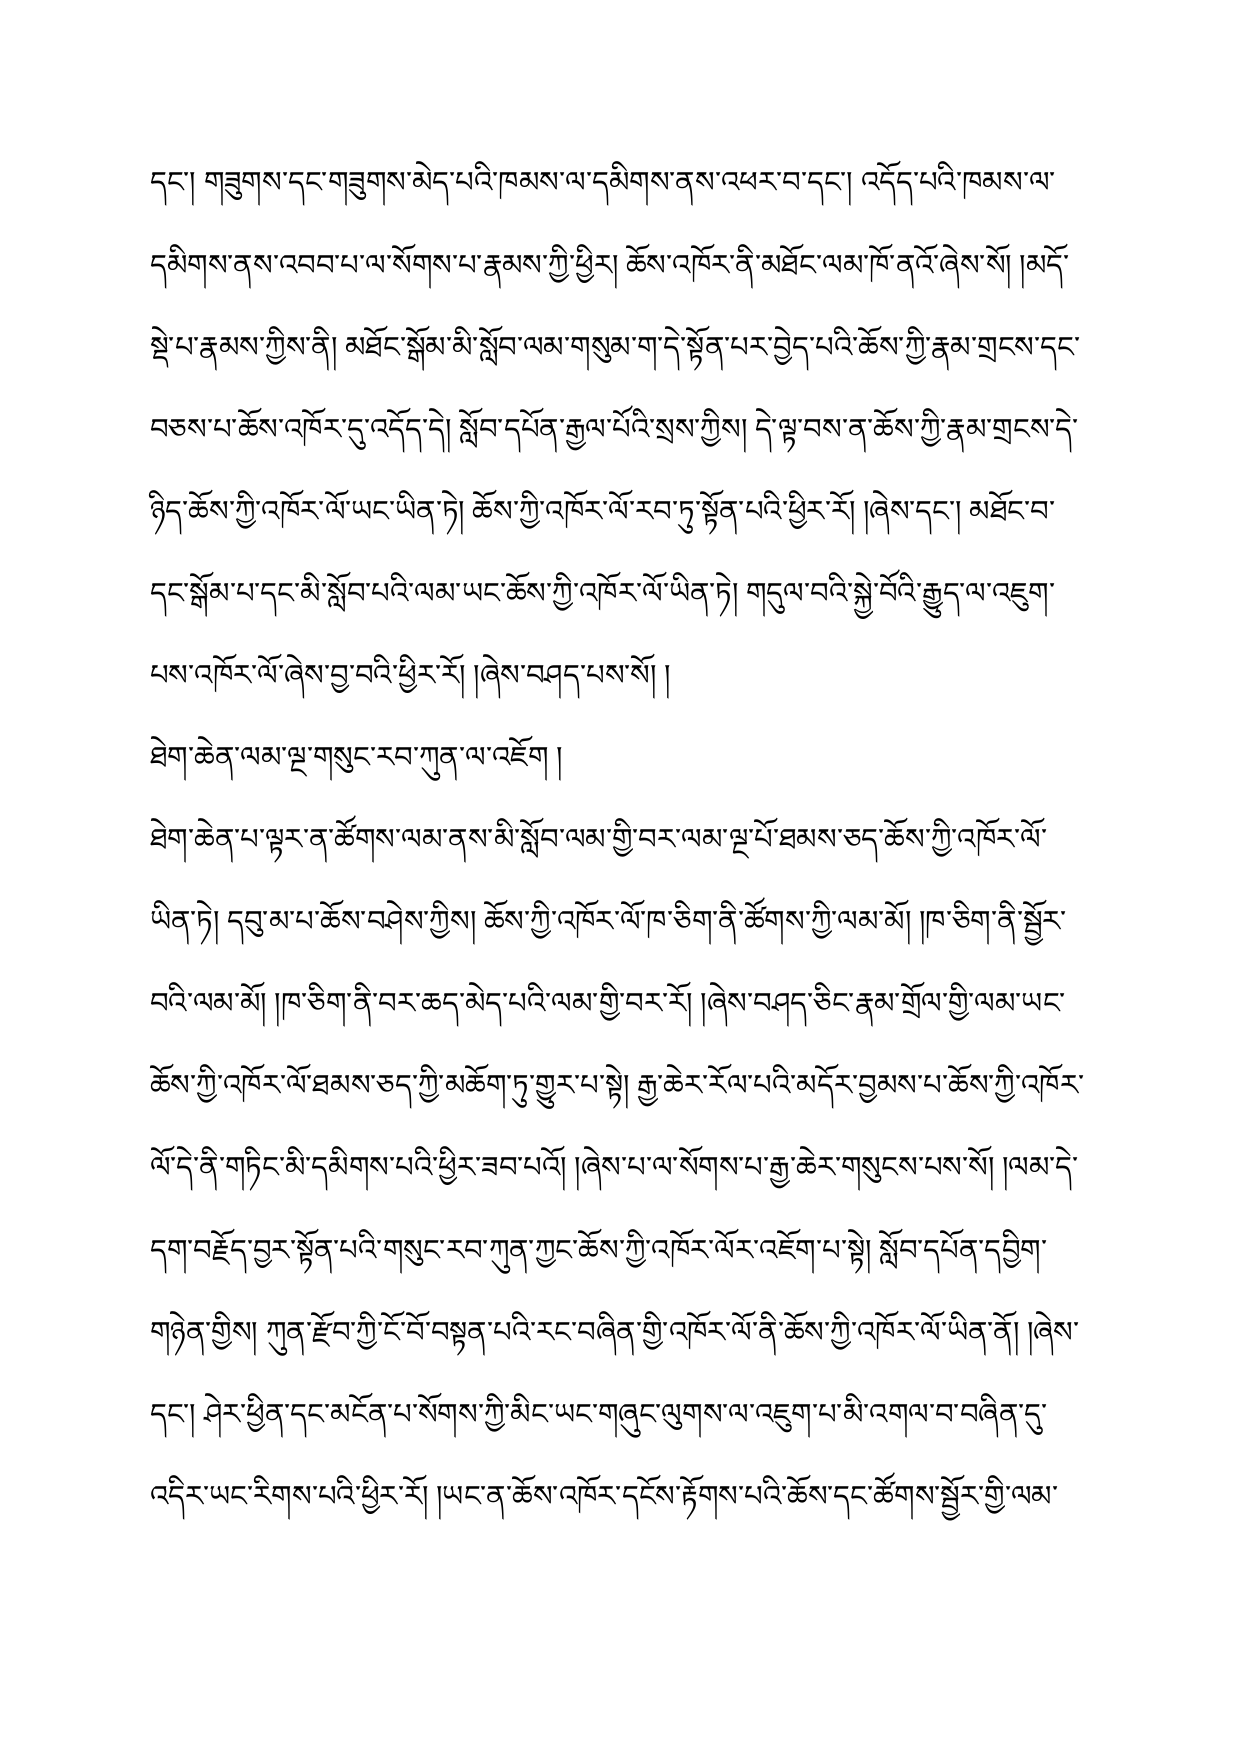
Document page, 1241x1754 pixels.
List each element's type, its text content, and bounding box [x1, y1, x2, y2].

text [150, 150, 1090, 724]
text ཐེག་ཆེན་ལམ་ལྔ་གསུང་རབ་ཀུན་ལ་འཇོག ། [150, 724, 1090, 807]
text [150, 807, 1090, 1545]
